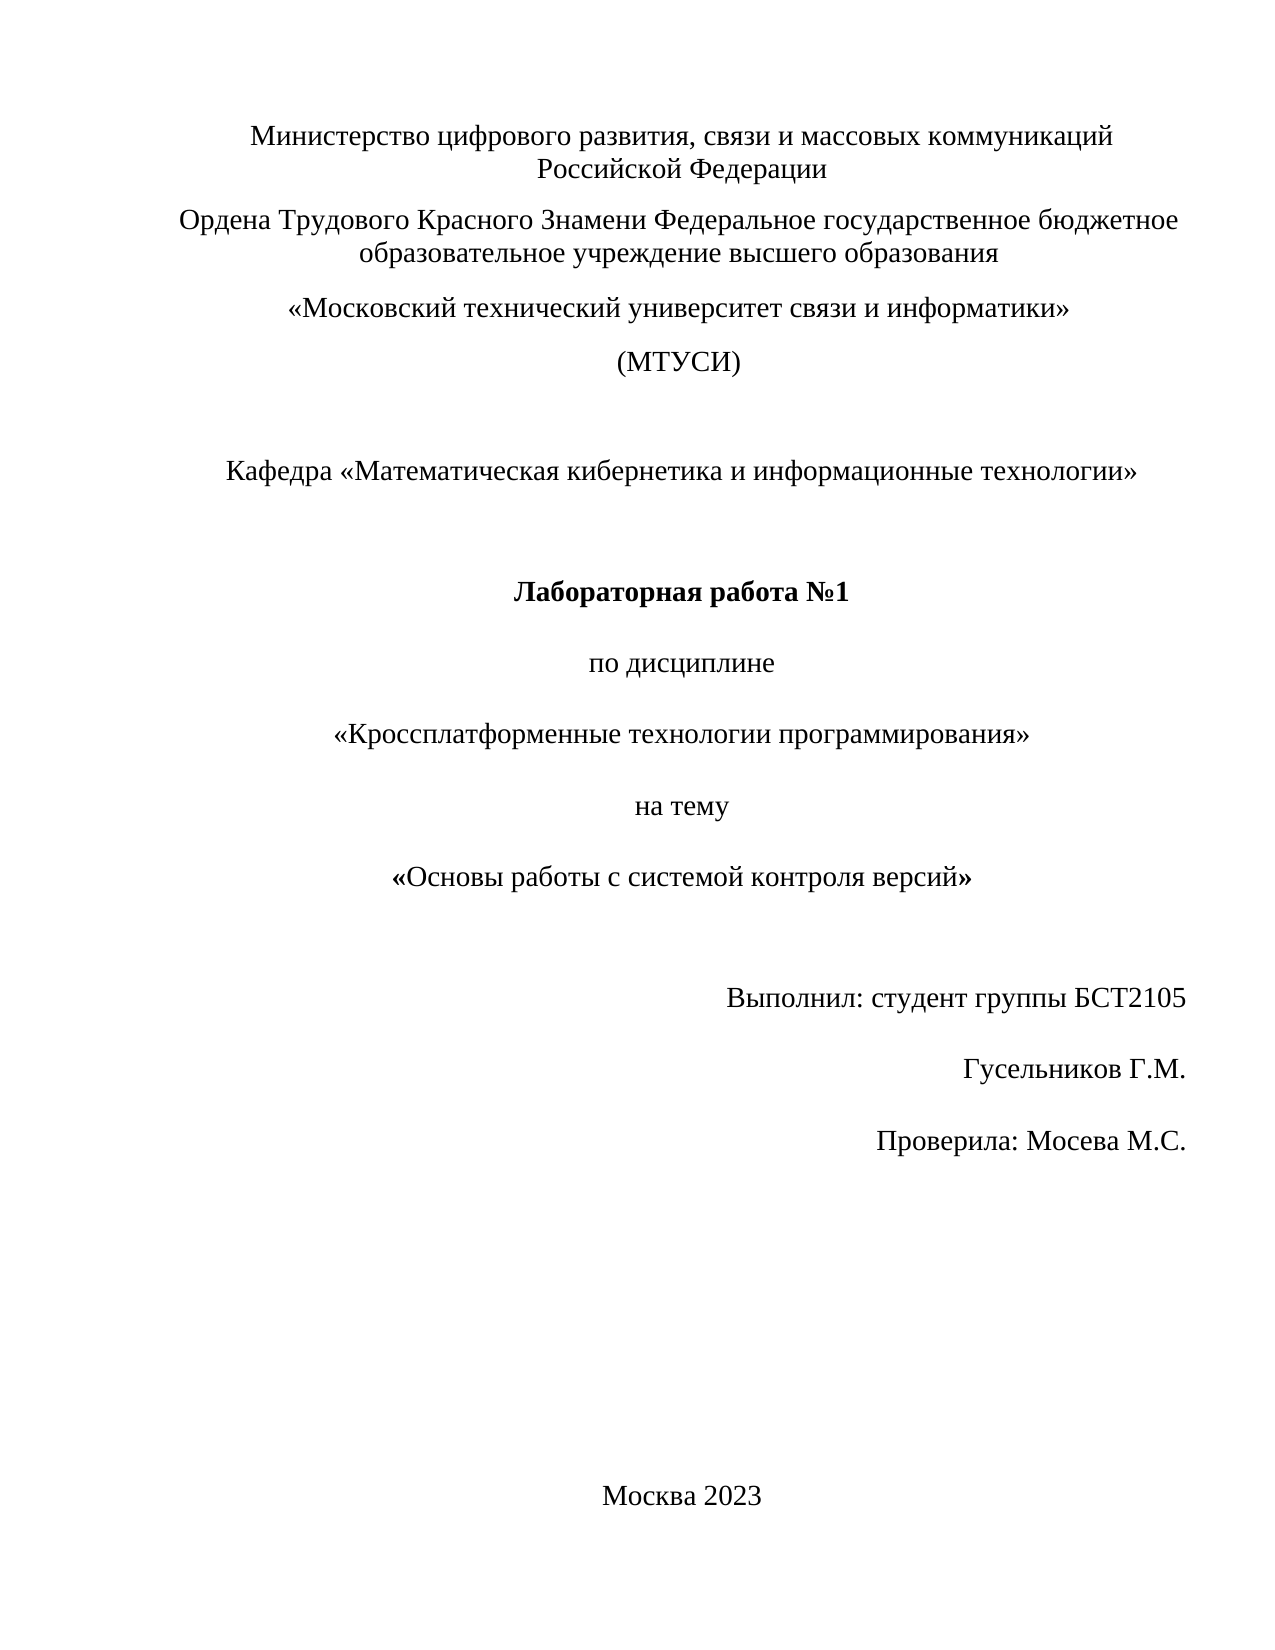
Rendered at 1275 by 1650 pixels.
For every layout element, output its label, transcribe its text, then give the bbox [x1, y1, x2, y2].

text (МТУСИ) [177, 344, 1181, 378]
text «Кроссплатформенные технологии программирования» [177, 717, 1186, 750]
text по дисциплине [177, 646, 1186, 679]
text Гусельников Г.М. [177, 1052, 1186, 1085]
text Ордена Трудового Красного Знамени Федеральное государственное бюджетное образовательное учреждение высшего образования [177, 202, 1181, 269]
text Лабораторная работа №1 [177, 574, 1186, 608]
text Выполнил: студент группы БСТ2105 [177, 980, 1186, 1014]
text Министерство цифрового развития, связи и массовых коммуникаций Российской Федерации [177, 118, 1186, 185]
text «Московский технический университет связи и информатики» [177, 290, 1181, 323]
text «Основы работы с системой контроля версий» [177, 859, 1186, 892]
text Кафедра «Математическая кибернетика и информационные технологии» [177, 453, 1186, 486]
text Проверила: Мосева М.С. [177, 1123, 1186, 1156]
text Москва 2023 [177, 1478, 1186, 1512]
text на тему [177, 788, 1186, 821]
